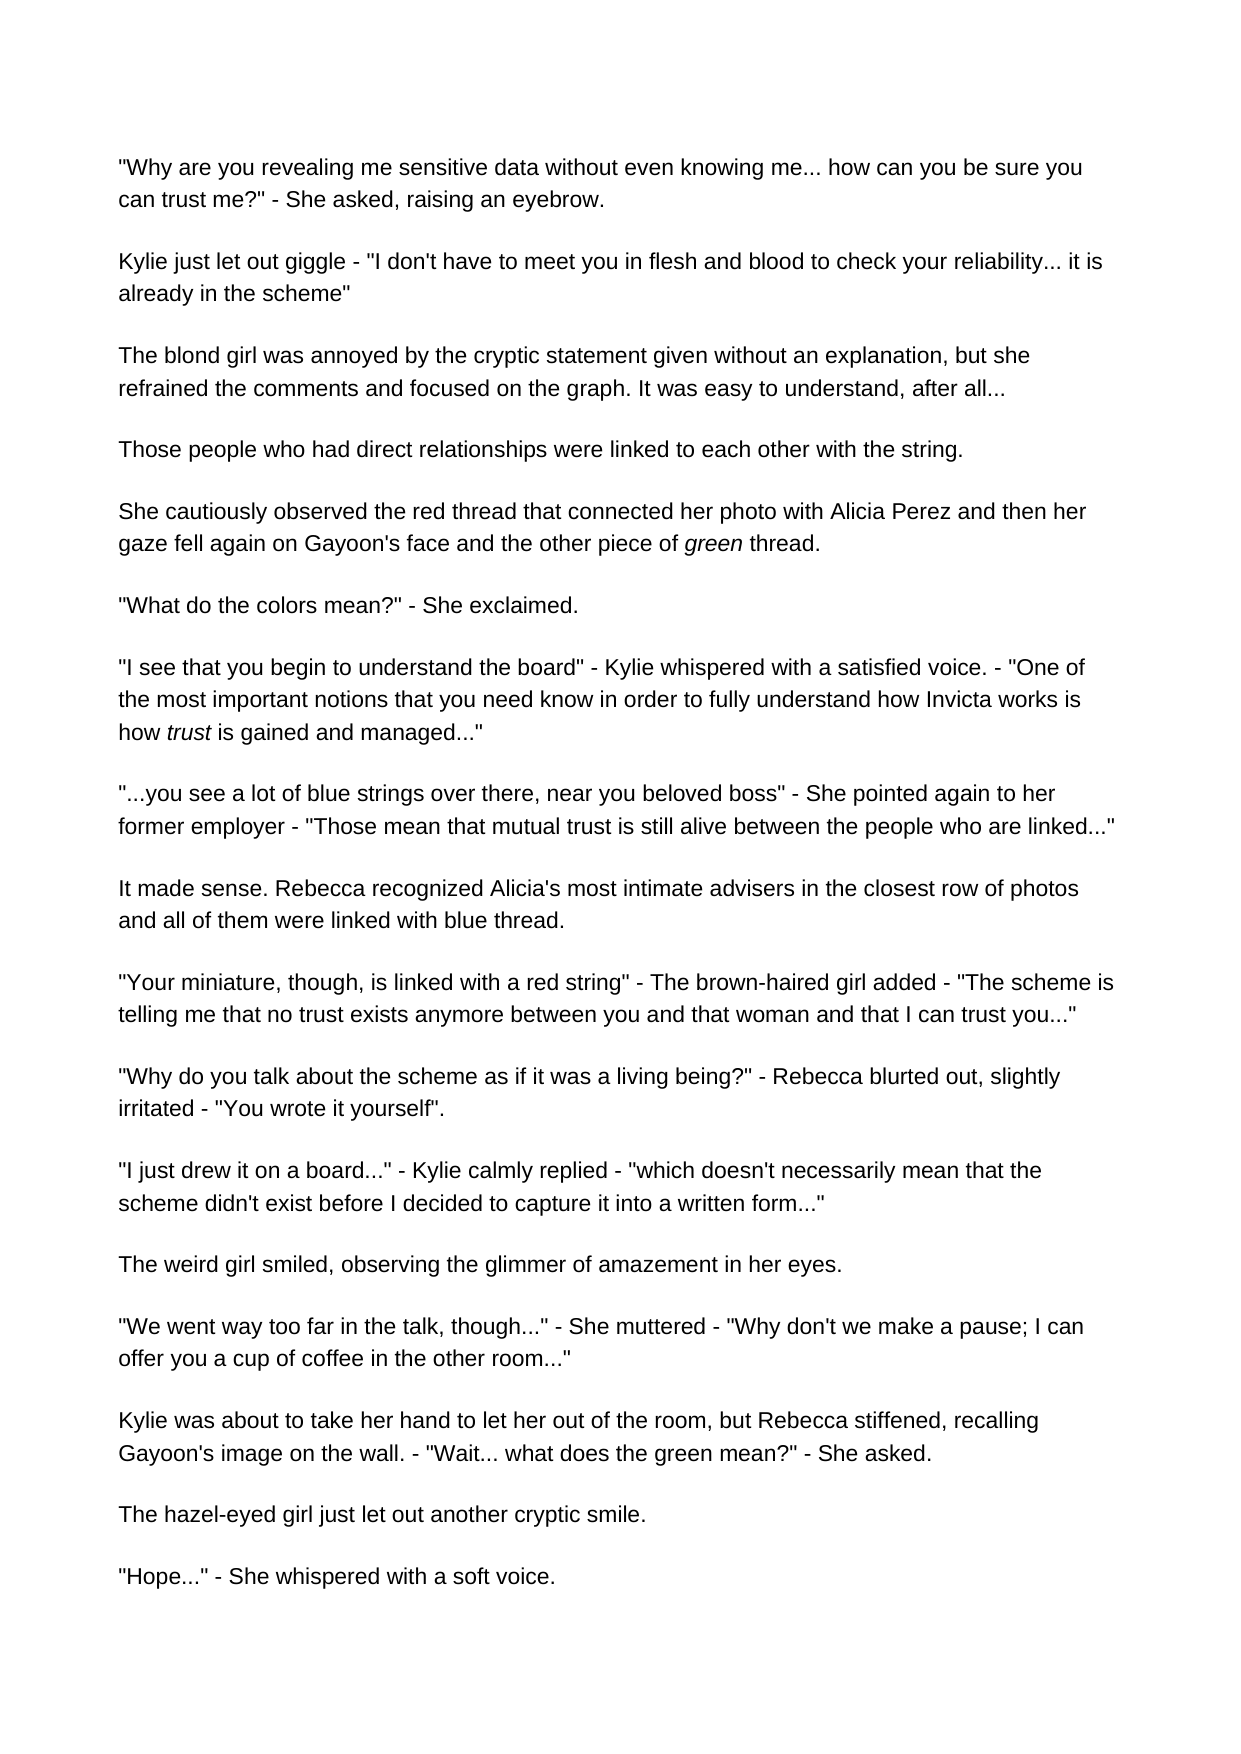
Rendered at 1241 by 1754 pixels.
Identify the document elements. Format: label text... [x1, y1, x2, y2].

text Those people who had direct relationships were linked to each other with the string. [118, 430, 1122, 463]
text "Your miniature, though, is linked with a red string" - The brown-haired girl added - "The scheme is telling me that no trust exists anymore between you and that woman and that I can trust you..." [118, 963, 1122, 1028]
text "Hope..." - She whispered with a soft voice. [118, 1557, 1122, 1589]
text "I see that you begin to understand the board" - Kylie whispered with a satisfied voice. - "One of the most important notions that you need know in order to fully understand how Invicta works is how trust is gained and managed..." [118, 648, 1122, 745]
text It made sense. Rebecca recognized Alicia's most intimate advisers in the closest row of photos and all of them were linked with blue thread. [118, 868, 1122, 933]
text "Why do you talk about the scheme as if it was a living being?" - Rebecca blurted out, slightly irritated - "You wrote it yourself". [118, 1057, 1122, 1122]
text "What do the colors mean?" - She exclaimed. [118, 586, 1122, 618]
text The hazel-eyed girl just let out another cryptic smile. [118, 1495, 1122, 1528]
text Kylie just let out giggle - "I don't have to meet you in flesh and blood to check your reliability... it is already in the scheme" [118, 242, 1122, 307]
text "I just drew it on a board..." - Kylie calmly replied - "which doesn't necessarily mean that the scheme didn't exist before I decided to capture it into a written form..." [118, 1151, 1122, 1216]
text "We went way too far in the talk, though..." - She muttered - "Why don't we make a pause; I can offer you a cup of coffee in the other room..." [118, 1307, 1122, 1372]
text The blond girl was annoyed by the cryptic statement given without an explanation, but she refrained the comments and focused on the graph. It was easy to understand, after all... [118, 336, 1122, 401]
text She cautiously observed the red thread that connected her photo with Alicia Perez and then her gaze fell again on Gayoon's face and the other piece of green thread. [118, 492, 1122, 557]
text The weird girl smiled, observing the glimmer of amazement in her eyes. [118, 1245, 1122, 1278]
text Kylie was about to take her hand to let her out of the room, but Rebecca stiffened, recalling Gayoon's image on the wall. - "Wait... what does the green mean?" - She asked. [118, 1401, 1122, 1466]
text "Why are you revealing me sensitive data without even knowing me... how can you be sure you can trust me?" - She asked, raising an eyebrow. [118, 148, 1122, 213]
text "...you see a lot of blue strings over there, near you beloved boss" - She pointed again to her former employer - "Those mean that mutual trust is still alive between the people who are linked..." [118, 774, 1122, 839]
